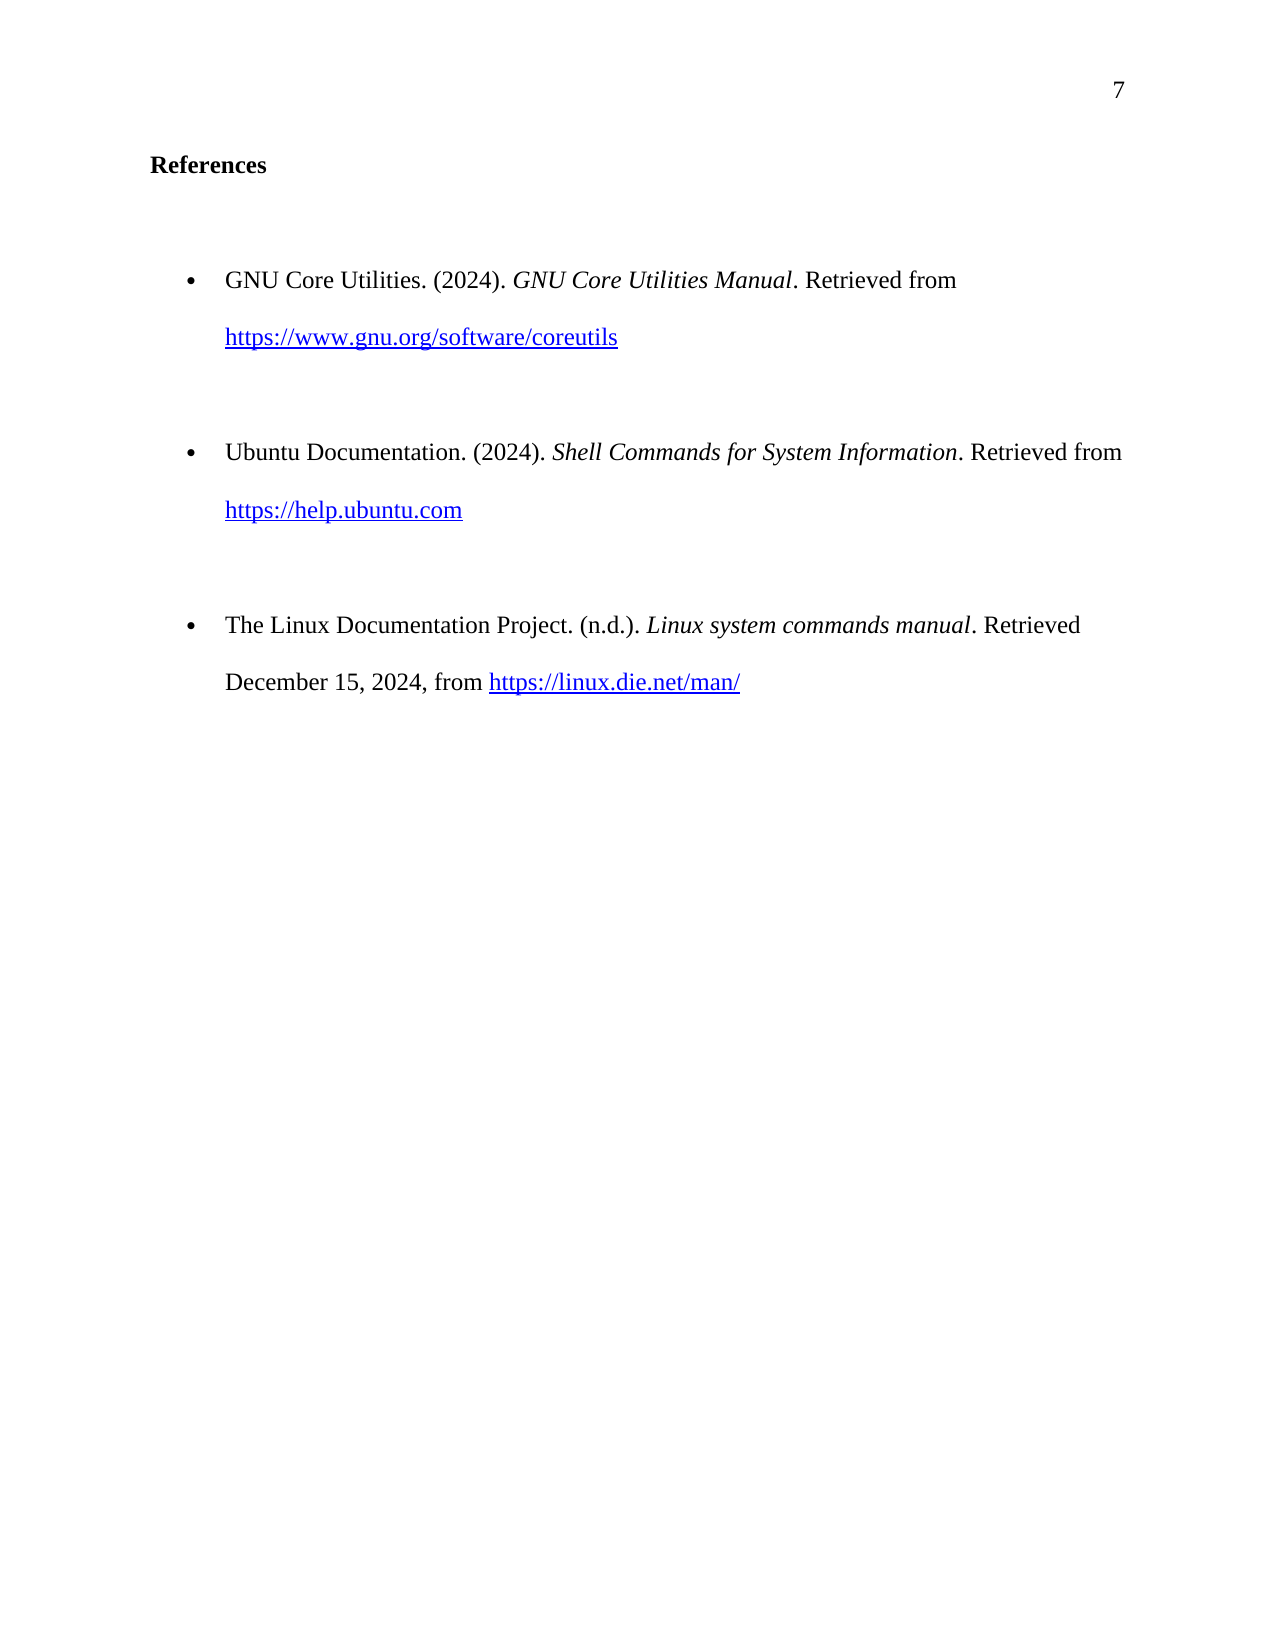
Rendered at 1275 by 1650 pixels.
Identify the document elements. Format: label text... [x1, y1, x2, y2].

list GNU Core Utilities. (2024). GNU Core Utilities Manual. Retrieved from https://www.gnu.org/software/coreutils [187, 265, 1125, 351]
list Ubuntu Documentation. (2024). Shell Commands for System Information. Retrieved from https://help.ubuntu.com [187, 437, 1125, 524]
list The Linux Documentation Project. (n.d.). Linux system commands manual. Retrieved December 15, 2024, from https://linux.die.net/man/ [187, 610, 1125, 696]
text References [150, 150, 1125, 179]
